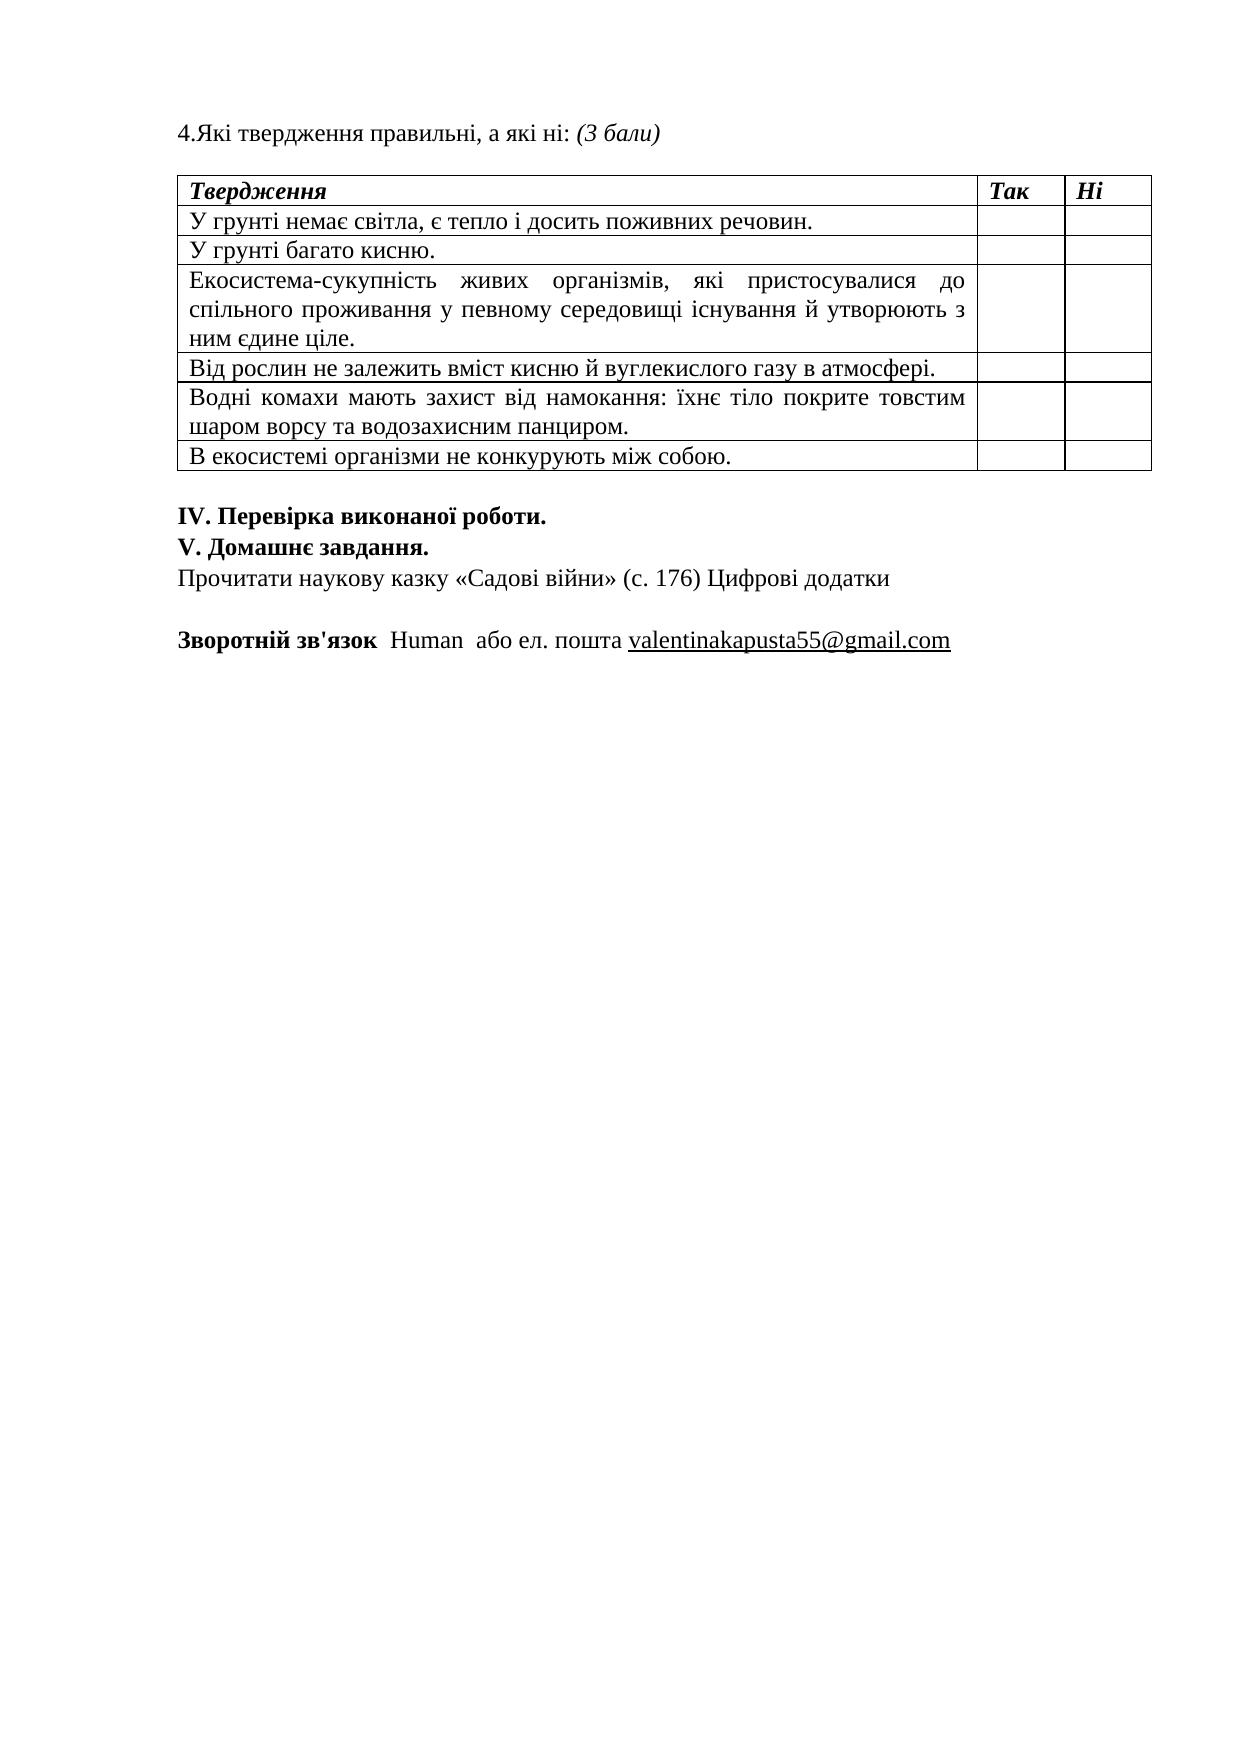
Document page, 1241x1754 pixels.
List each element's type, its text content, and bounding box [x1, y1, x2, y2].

table_cell [1066, 206, 1151, 234]
table_cell Водні комахи мають захист від намокання: їхнє тіло покрите товстим шаром ворсу та водозахисним панциром. [178, 383, 977, 440]
table_cell Від рослин не залежить вміст кисню й вуглекислого газу в атмосфері. [178, 353, 977, 381]
table_cell [1066, 353, 1151, 381]
text ІV. Перевірка виконаної роботи. [177, 501, 1152, 530]
table_cell [978, 353, 1064, 381]
text Прочитати наукову казку «Садові війни» (с. 176) Цифрові додатки [177, 563, 1152, 592]
table_cell [1066, 265, 1151, 352]
table_cell [1066, 236, 1151, 264]
table_header Твердження [178, 176, 977, 205]
table_cell [1066, 441, 1151, 470]
text Зворотній зв'язок Human або ел. пошта valentinakapusta55@gmail.com [177, 625, 1152, 654]
table_cell [978, 236, 1064, 264]
text 4.Які твердження правильні, а які ні: (3 бали) [177, 118, 1152, 147]
table_cell Екосистема-сукупність живих організмів, які пристосувалися до спільного проживання у певному середовищі існування й утворюють з ним єдине ціле. [178, 265, 977, 352]
table_cell У грунті немає світла, є тепло і досить поживних речовин. [178, 206, 977, 234]
table_cell [978, 206, 1064, 234]
table_cell У грунті багато кисню. [178, 236, 977, 264]
table_header Ні [1066, 176, 1151, 205]
table_cell В екосистемі організми не конкурують між собою. [178, 441, 977, 470]
table_cell [978, 383, 1064, 440]
table_cell [978, 441, 1064, 470]
table_cell [1066, 383, 1151, 440]
table_header Так [978, 176, 1064, 205]
table_cell [978, 265, 1064, 352]
text V. Домашнє завдання. [177, 532, 1152, 561]
